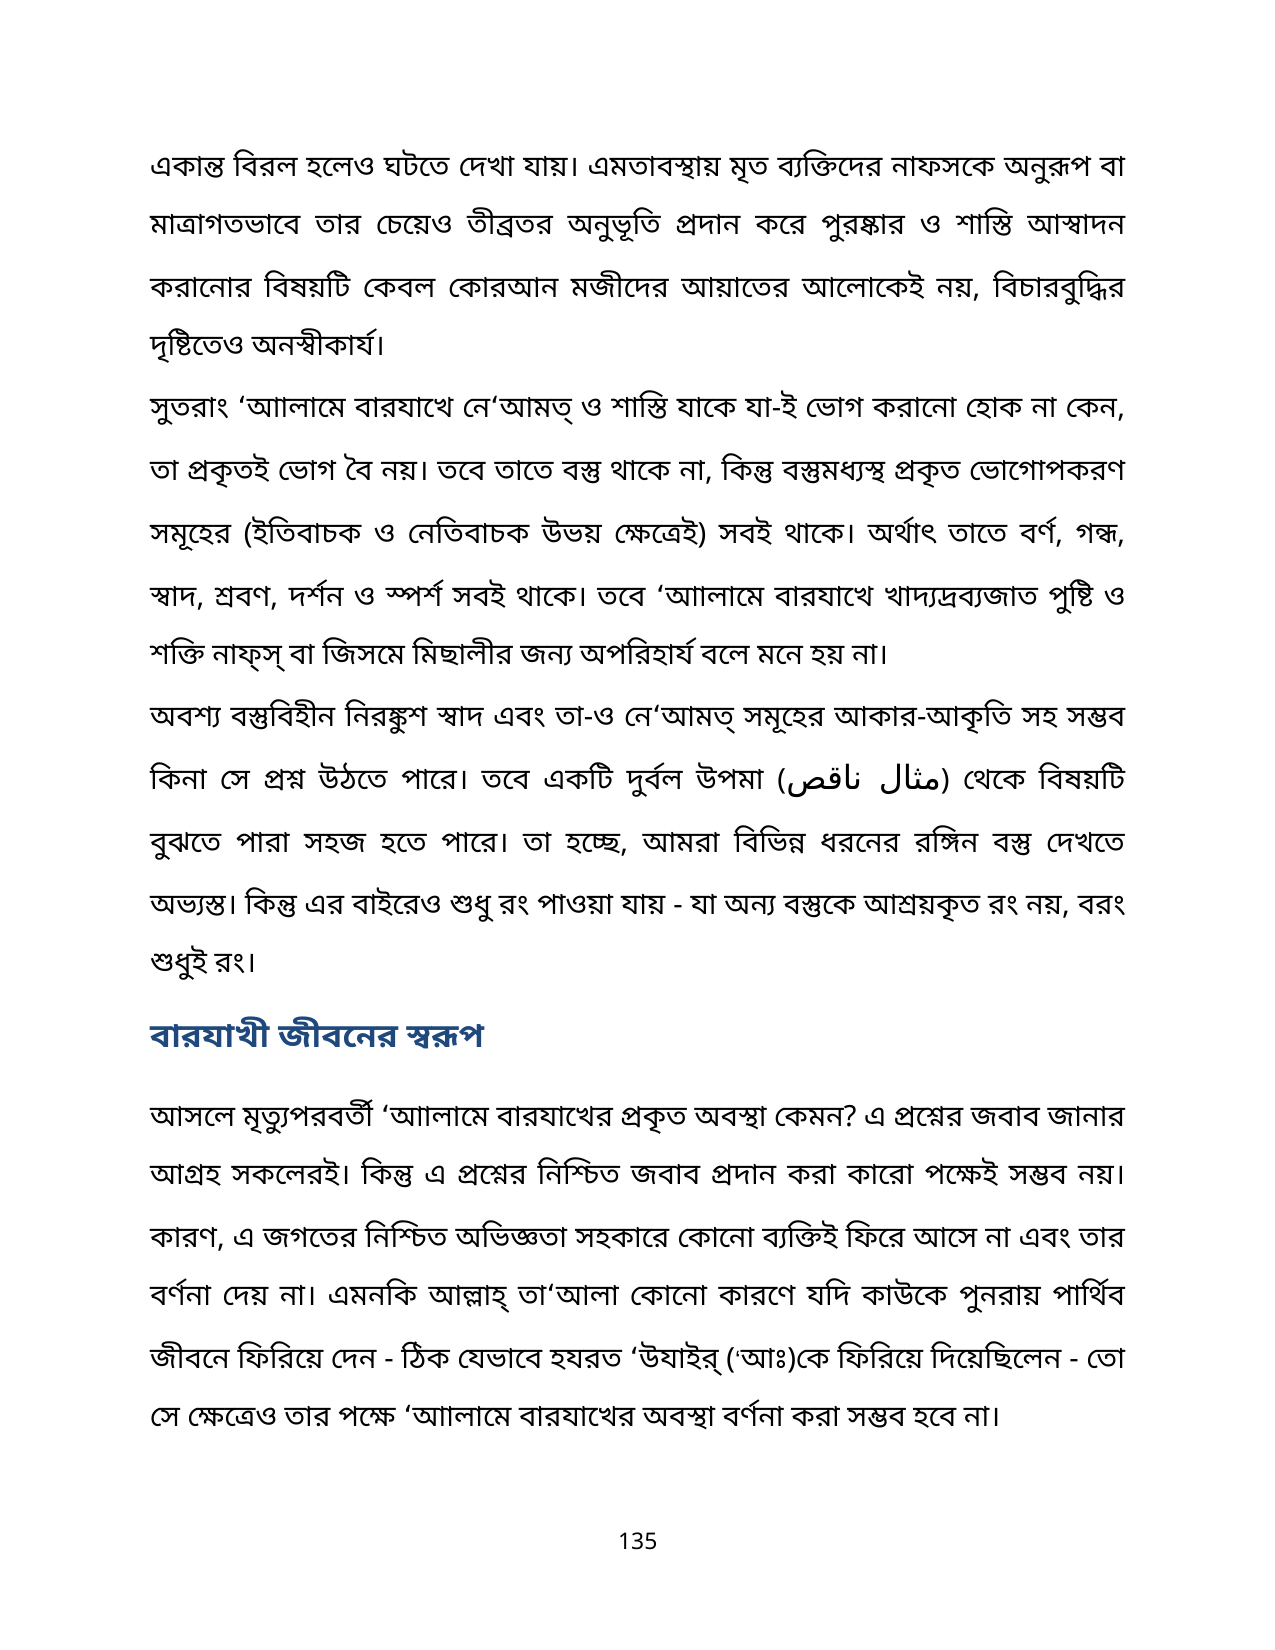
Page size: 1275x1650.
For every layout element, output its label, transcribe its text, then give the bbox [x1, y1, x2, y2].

subtitle বারযাখী জীবনের স্বরূপ [150, 1016, 1125, 1061]
text আসলে মৃত্যুপরবর্তী ‘আালামে বারযাখের প্রকৃত অবস্থা কেমন? এ প্রশ্নের জবাব জানার আগ্রহ সকলেরই। কিন্তু এ প্রশ্নের নিশ্চিত জবাব প্রদান করা কারো পক্ষেই সম্ভব নয়। কারণ, এ জগতের নিশ্চিত অভিজ্ঞতা সহকারে কোনো ব্যক্তিই ফিরে আসে না এবং তার বর্ণনা দেয় না। এমনকি আল্লাহ্ তা‘আলা কোনো কারণে যদি কাউকে পুনরায় পার্থিব জীবনে ফিরিয়ে দেন - ঠিক যেভাবে হযরত ‘উযাইর্ (‘আঃ)কে ফিরিয়ে দিয়েছিলেন - তো সে ক্ষেত্রেও তার পক্ষে ‘আালামে বারযাখের অবস্থা বর্ণনা করা সম্ভব হবে না। [150, 1095, 1125, 1438]
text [150, 150, 1125, 367]
text অবশ্য বস্তুবিহীন নিরঙ্কুশ স্বাদ এবং তা-ও নে‘আমত্ সমূহের আকার-আকৃতি সহ সম্ভব কিনা সে প্রশ্ন উঠতে পারে। তবে একটি দুর্বল উপমা (مثال ناقص) থেকে বিষয়টি বুঝতে পারা সহজ হতে পারে। তা হচ্ছে, আমরা বিভিন্ন ধরনের রঙ্গিন বস্তু দেখতে অভ্যস্ত। কিন্তু এর বাইরেও শুধু রং পাওয়া যায় - যা অন্য বস্তুকে আশ্রয়কৃত রং নয়, বরং শুধুই রং। [150, 695, 1125, 984]
text সুতরাং ‘আালামে বারযাখে নে‘আমত্ ও শাস্তি যাকে যা-ই ভোগ করানো হোক না কেন, তা প্রকৃতই ভোগ বৈ নয়। তবে তাতে বস্তু থাকে না, কিন্তু বস্তুমধ্যস্থ প্রকৃত ভোগোপকরণ সমূহের (ইতিবাচক ও নেতিবাচক উভয় ক্ষেত্রেই) সবই থাকে। অর্থাৎ তাতে বর্ণ, গন্ধ, স্বাদ, শ্রবণ, দর্শন ও স্পর্শ সবই থাকে। তবে ‘আালামে বারযাখে খাদ্যদ্রব্যজাত পুষ্টি ও শক্তি নাফ্স্ বা জিসমে মিছালীর জন্য অপরিহার্য বলে মনে হয় না। [150, 387, 1125, 676]
